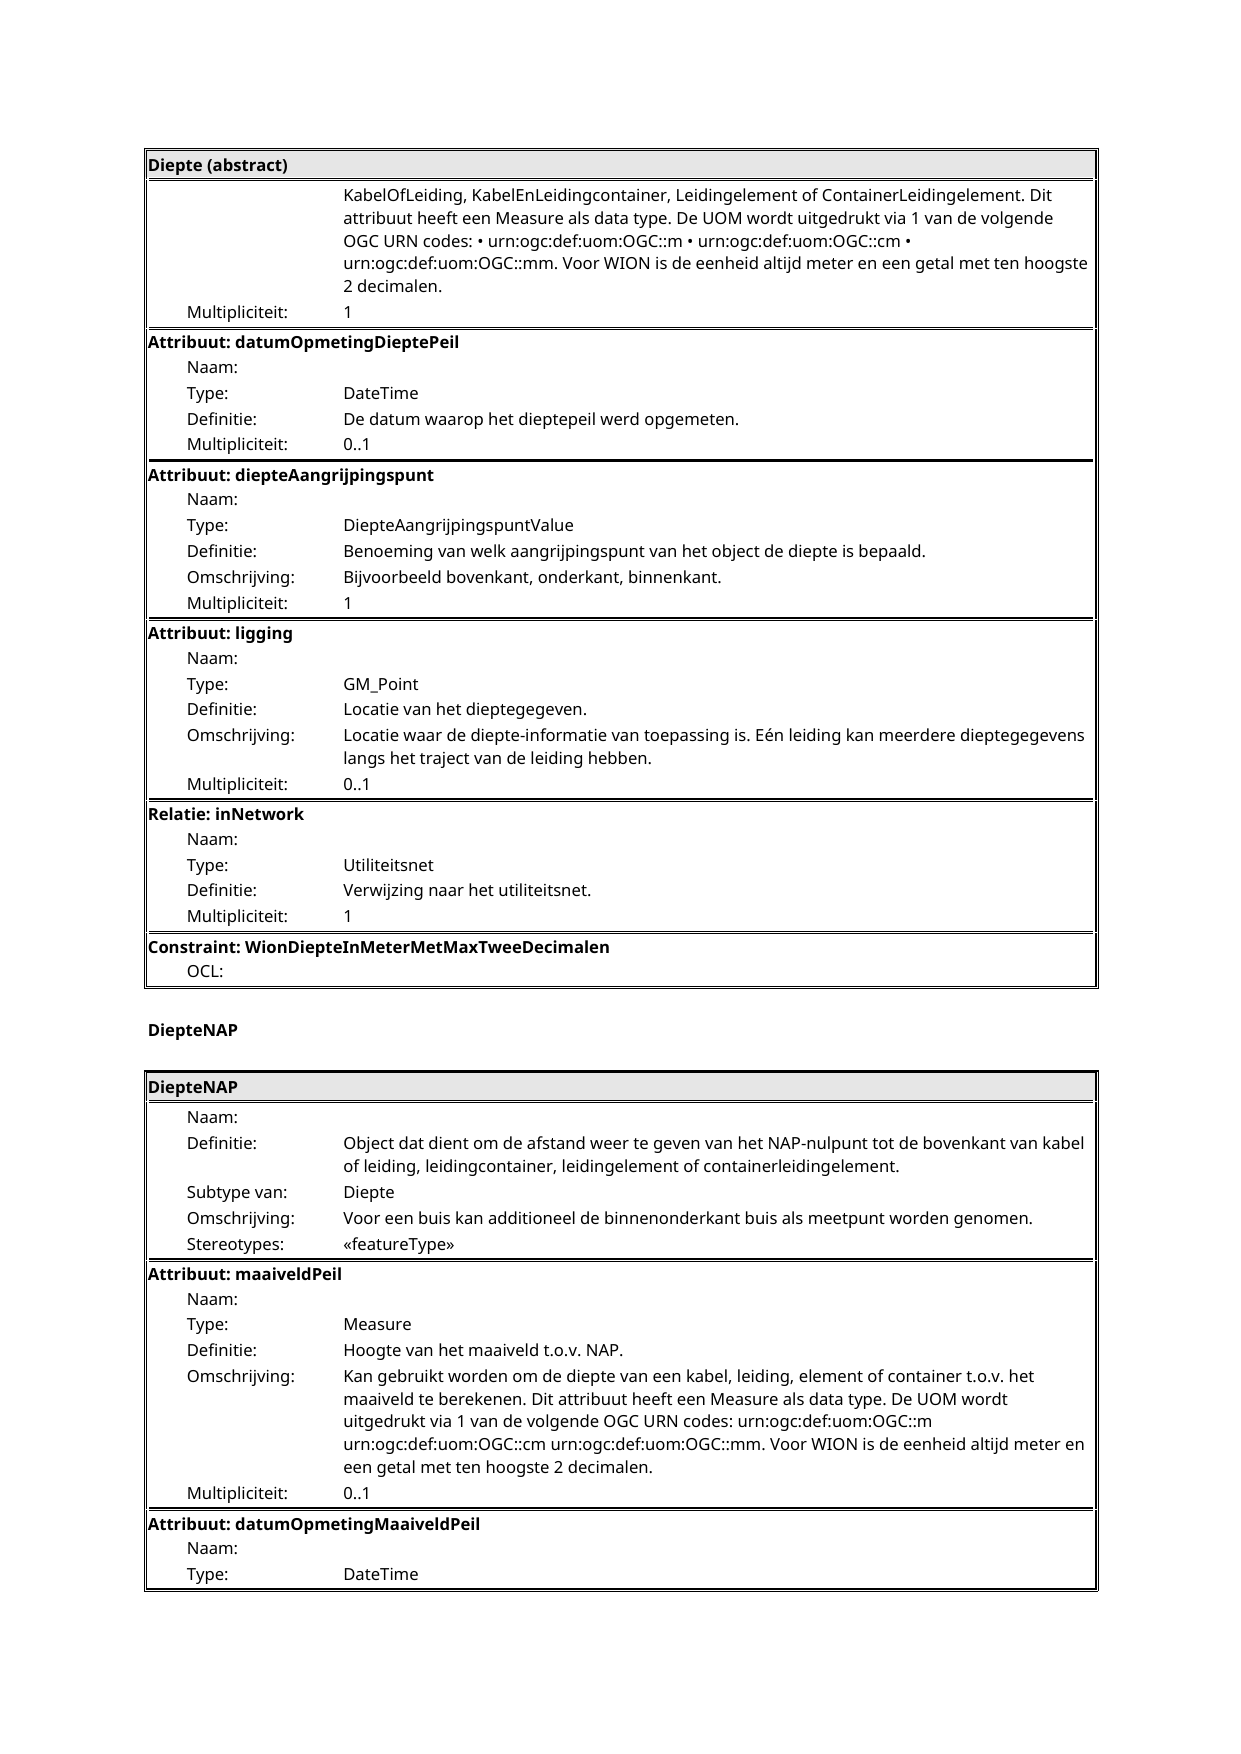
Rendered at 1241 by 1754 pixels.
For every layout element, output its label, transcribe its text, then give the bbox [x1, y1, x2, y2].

table_cell Attribuut: ligging [147, 617, 1096, 798]
table_cell Attribuut: dieptePeil [147, 178, 1096, 326]
table_cell Attribuut: datumOpmetingDieptePeil [147, 326, 1096, 459]
subtitle DiepteNAP [148, 1018, 1093, 1041]
table_header Diepte (abstract) [147, 151, 1095, 177]
table_cell Relatie: inNetwork [147, 798, 1096, 931]
table_header DiepteNAP [147, 1073, 1095, 1100]
table_cell Attribuut: datumOpmetingMaaiveldPeil [147, 1507, 1096, 1588]
table_cell Constraint: WionDiepteInMeterMetMaxTweeDecimalen [145, 931, 1097, 986]
table_cell Attribuut: maaiveldPeil [147, 1258, 1096, 1507]
table_cell [145, 1100, 1097, 1258]
table_cell Attribuut: diepteAangrijpingspunt [147, 459, 1095, 617]
